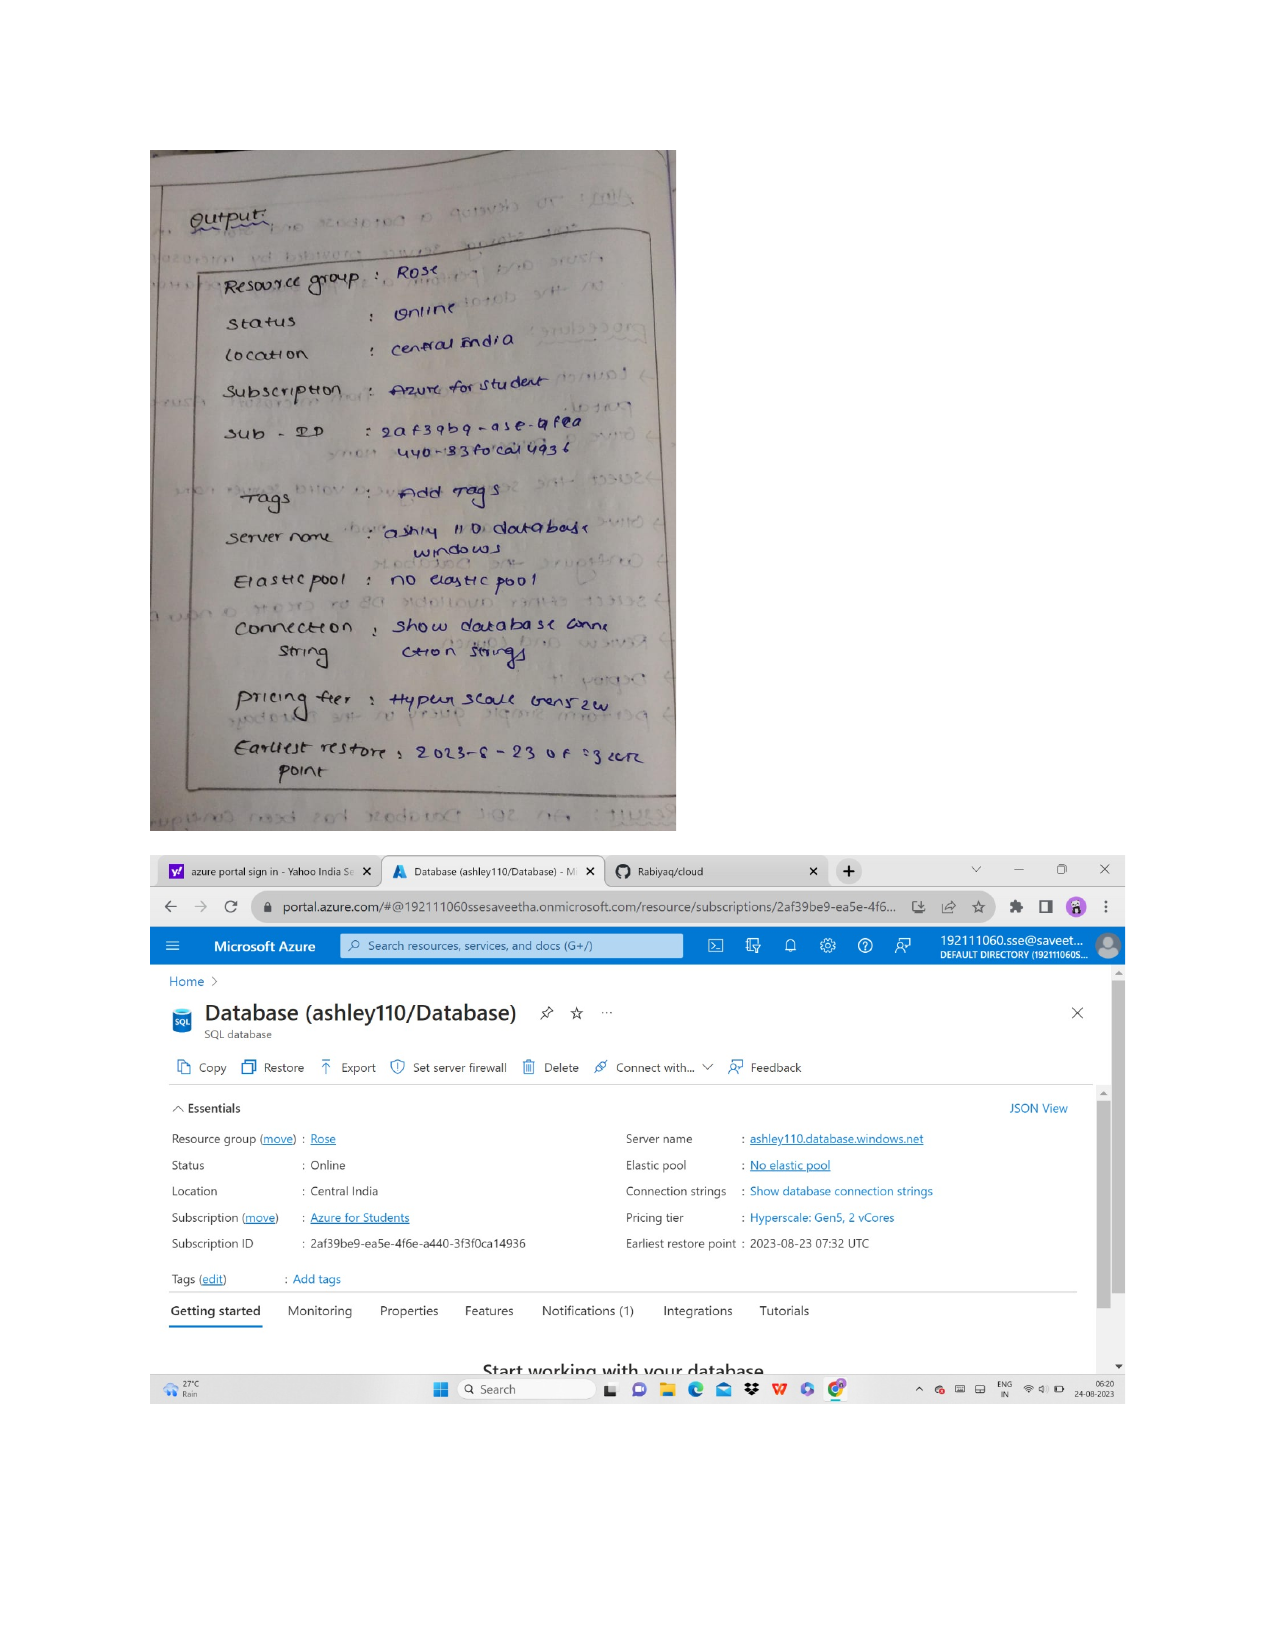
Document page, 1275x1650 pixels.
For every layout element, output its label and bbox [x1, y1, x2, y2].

picture [150, 150, 677, 831]
picture [150, 855, 1125, 1404]
